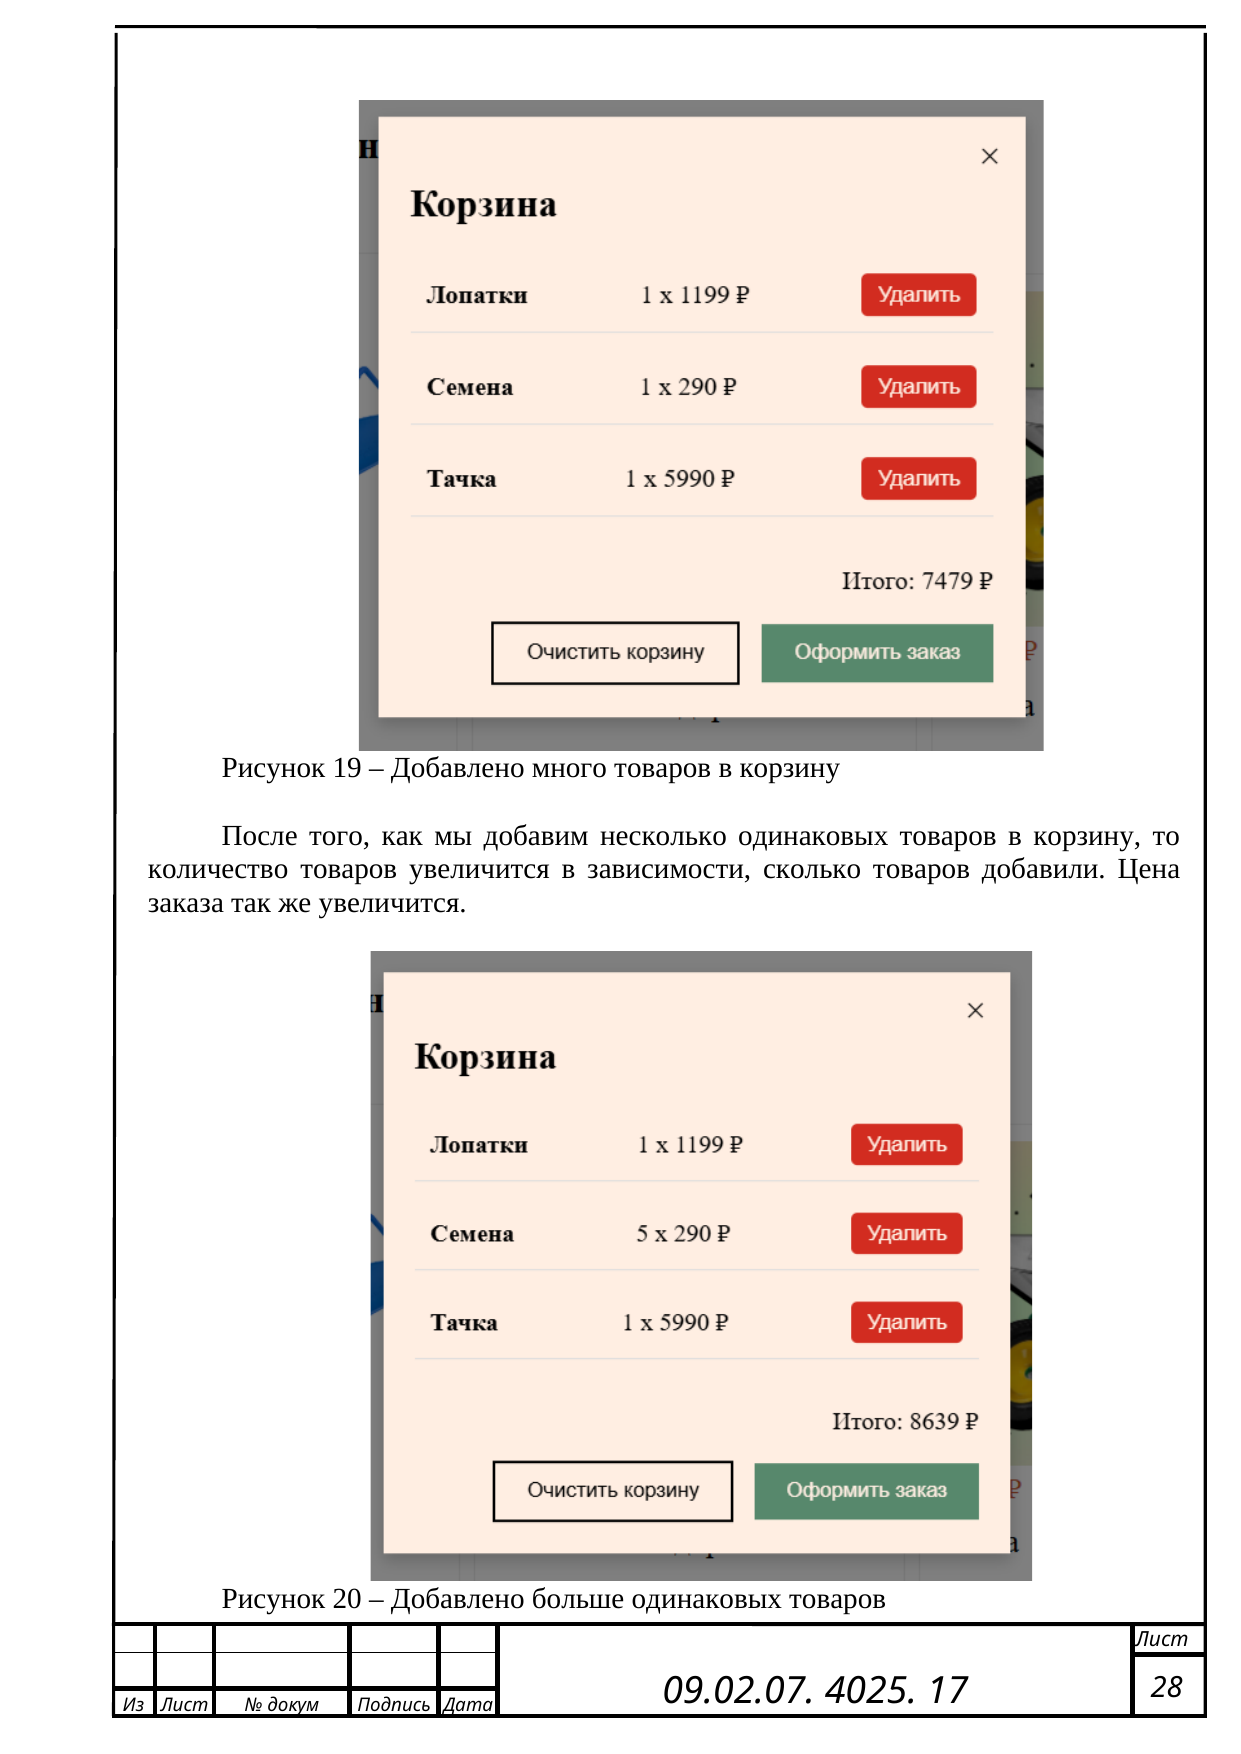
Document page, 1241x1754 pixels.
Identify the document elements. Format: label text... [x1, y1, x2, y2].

text Рисунок 20 – Добавлено больше одинаковых товаров [148, 1581, 1181, 1614]
text После того, как мы добавим несколько одинаковых товаров в корзину, то количество товаров увеличится в зависимости, сколько товаров добавили. Цена заказа так же увеличится. [148, 818, 1181, 918]
text Рисунок 19 – Добавлено много товаров в корзину [148, 751, 1181, 784]
picture [358, 100, 1044, 751]
picture [370, 951, 1033, 1581]
